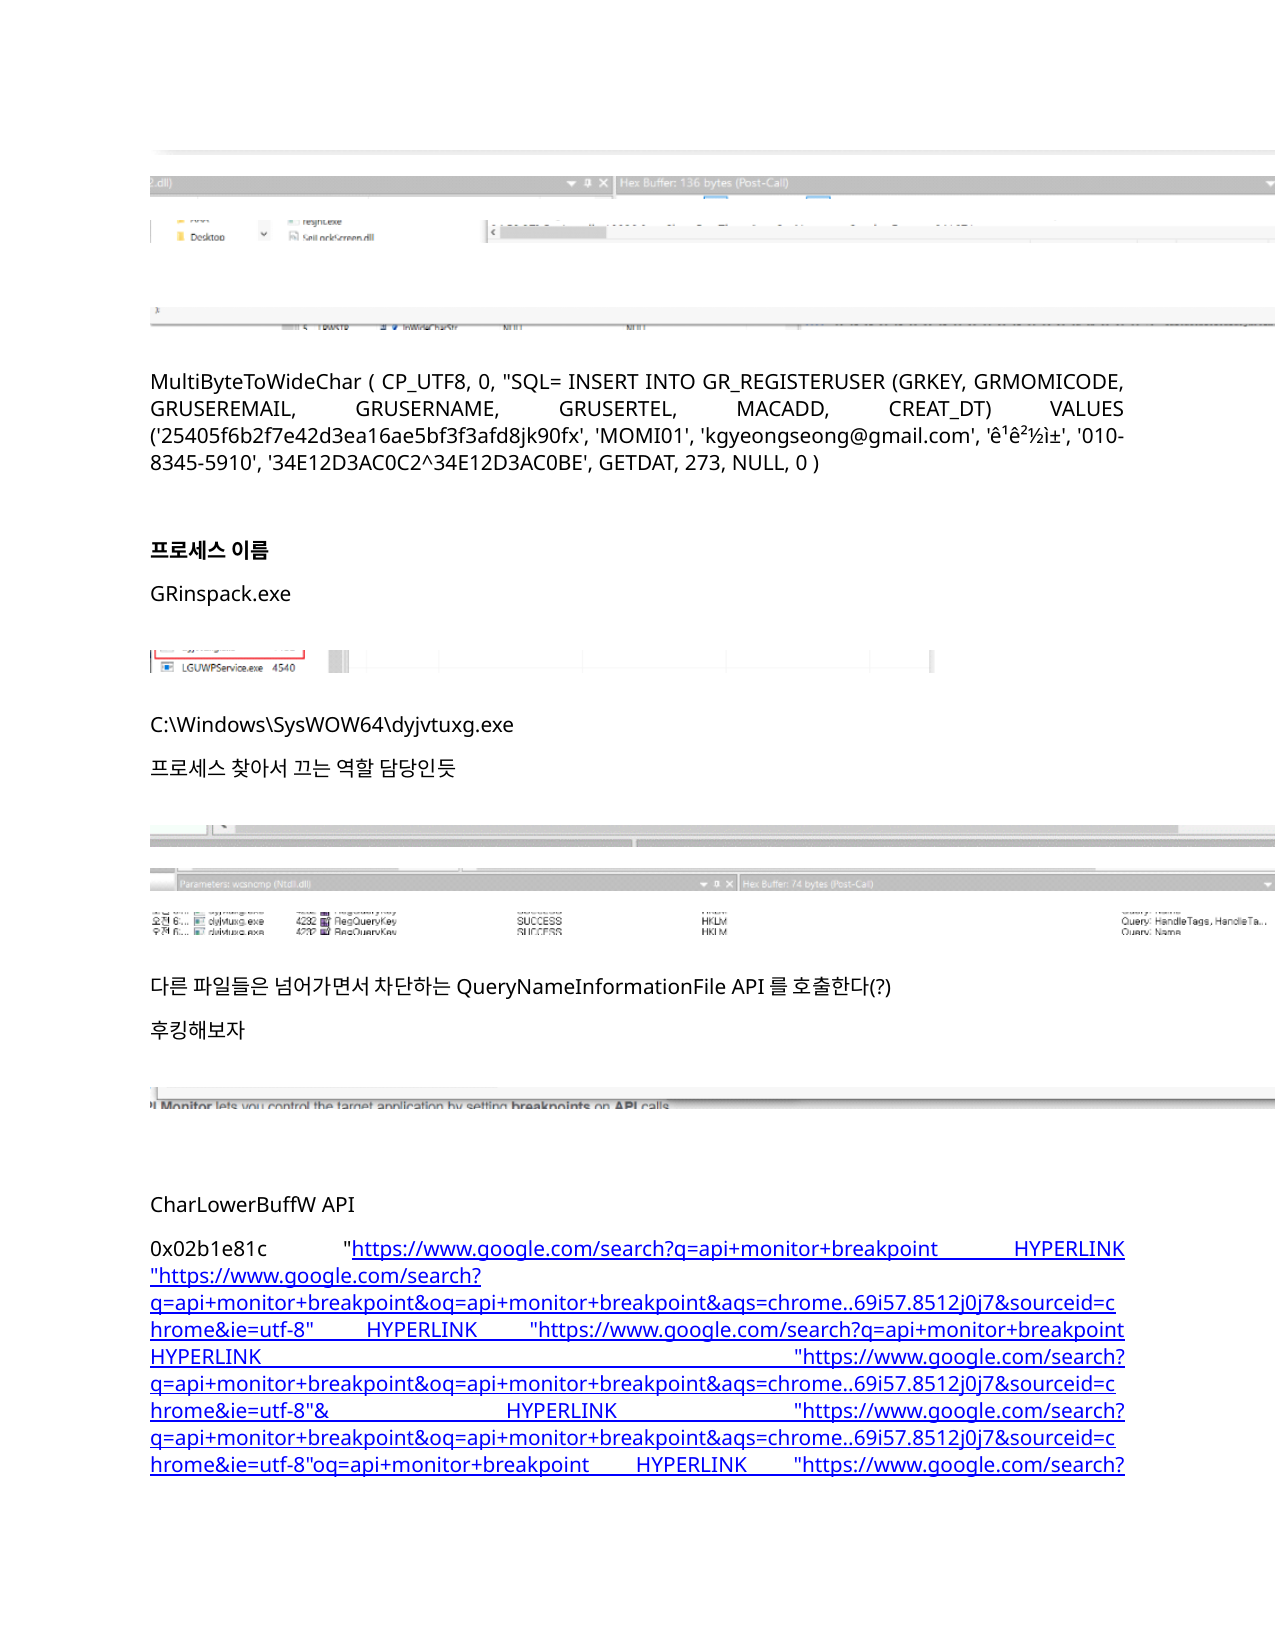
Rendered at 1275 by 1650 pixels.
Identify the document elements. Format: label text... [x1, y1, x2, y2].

text 프로세스 찾아서 끄는 역할 담당인듯 [150, 755, 1125, 782]
text 후킹해보자 [150, 1017, 1125, 1043]
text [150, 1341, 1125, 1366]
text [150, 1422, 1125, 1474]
text C:\Windows\SysWOW64\dyjvtuxg.exe [150, 711, 1125, 738]
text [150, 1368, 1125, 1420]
text 프로세스 이름 [150, 536, 1125, 563]
text 다른 파일들은 넘어가면서 차단하는 QueryNameInformationFile API를 호출한다(?) [150, 973, 1125, 1000]
text MultiByteToWideChar ( CP_UTF8, 0, "SQL= INSERT INTO GR_REGISTERUSER (GRKEY, GRMOMICODE, GRUSEREMAIL, GRUSERNAME, GRUSERTEL, MACADD, CREAT_DT) VALUES ('25405f6b2f7e42d3ea16ae5bf3f3afd8jk90fx', 'MOMI01', 'kgyeongseong@gmail.com', 'ê¹ê²½ì±', '010-8345-5910', '34E12D3AC0C2^34E12D3AC0BE', GETDAT, 273, NULL, 0 ) [150, 368, 1125, 476]
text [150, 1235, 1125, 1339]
text GRinspack.exe [150, 580, 1125, 607]
text CharLowerBuffW API [150, 1191, 1125, 1218]
